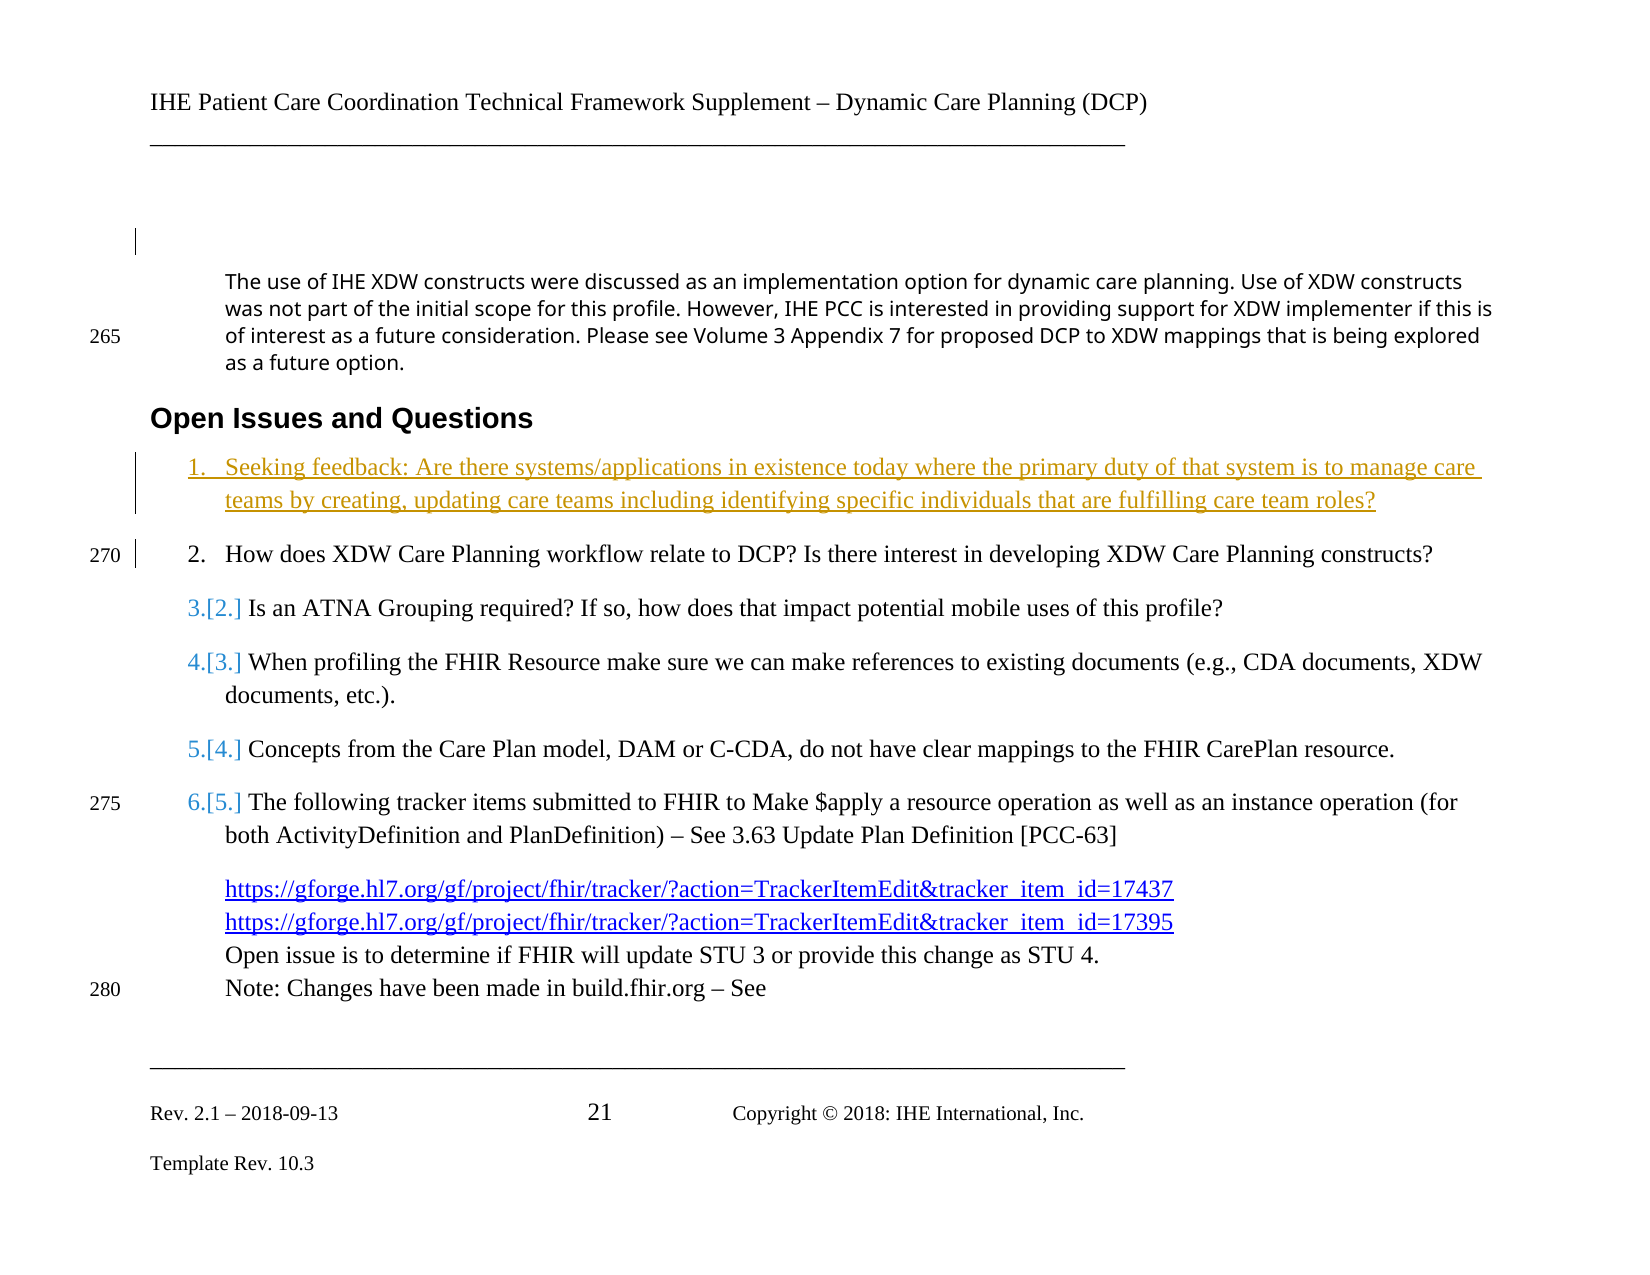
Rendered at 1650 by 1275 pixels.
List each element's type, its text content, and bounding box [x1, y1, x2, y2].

list Concepts from the Care Plan model, DAM or C-CDA, do not have clear mappings to the FHIR CarePlan resource. [187, 734, 1500, 762]
list Open issue is to determine if FHIR will update STU 3 or provide this change as STU 4. [225, 940, 1500, 969]
list When profiling the FHIR Resource make sure we can make references to existing documents (e.g., CDA documents, XDW documents, etc.). [187, 647, 1500, 708]
list https://gforge.hl7.org/gf/project/fhir/tracker/?action=TrackerItemEdit&tracker_item_id=17437 [225, 874, 1500, 903]
list The following tracker items submitted to FHIR to Make $apply a resource operation as well as an instance operation (for both ActivityDefinition and PlanDefinition) – See 3.63 Update Plan Definition [PCC-63] [187, 787, 1500, 849]
subtitle Open Issues and Questions [150, 401, 1500, 435]
text The use of IHE XDW constructs were discussed as an implementation option for dynamic care planning. Use of XDW constructs was not part of the initial scope for this profile. However, IHE PCC is interested in providing support for XDW implementer if this is of interest as a future consideration. Please see Volume 3 Appendix 7 for proposed DCP to XDW mappings that is being explored as a future option. [225, 268, 1500, 376]
list Note: Changes have been made in build.fhir.org – See [225, 973, 1500, 1002]
list Is an ATNA Grouping required? If so, how does that impact potential mobile uses of this profile? [187, 593, 1500, 622]
list https://gforge.hl7.org/gf/project/fhir/tracker/?action=TrackerItemEdit&tracker_item_id=17395 [225, 907, 1500, 936]
list How does XDW Care Planning workflow relate to DCP? Is there interest in developing XDW Care Planning constructs? [187, 539, 1500, 568]
